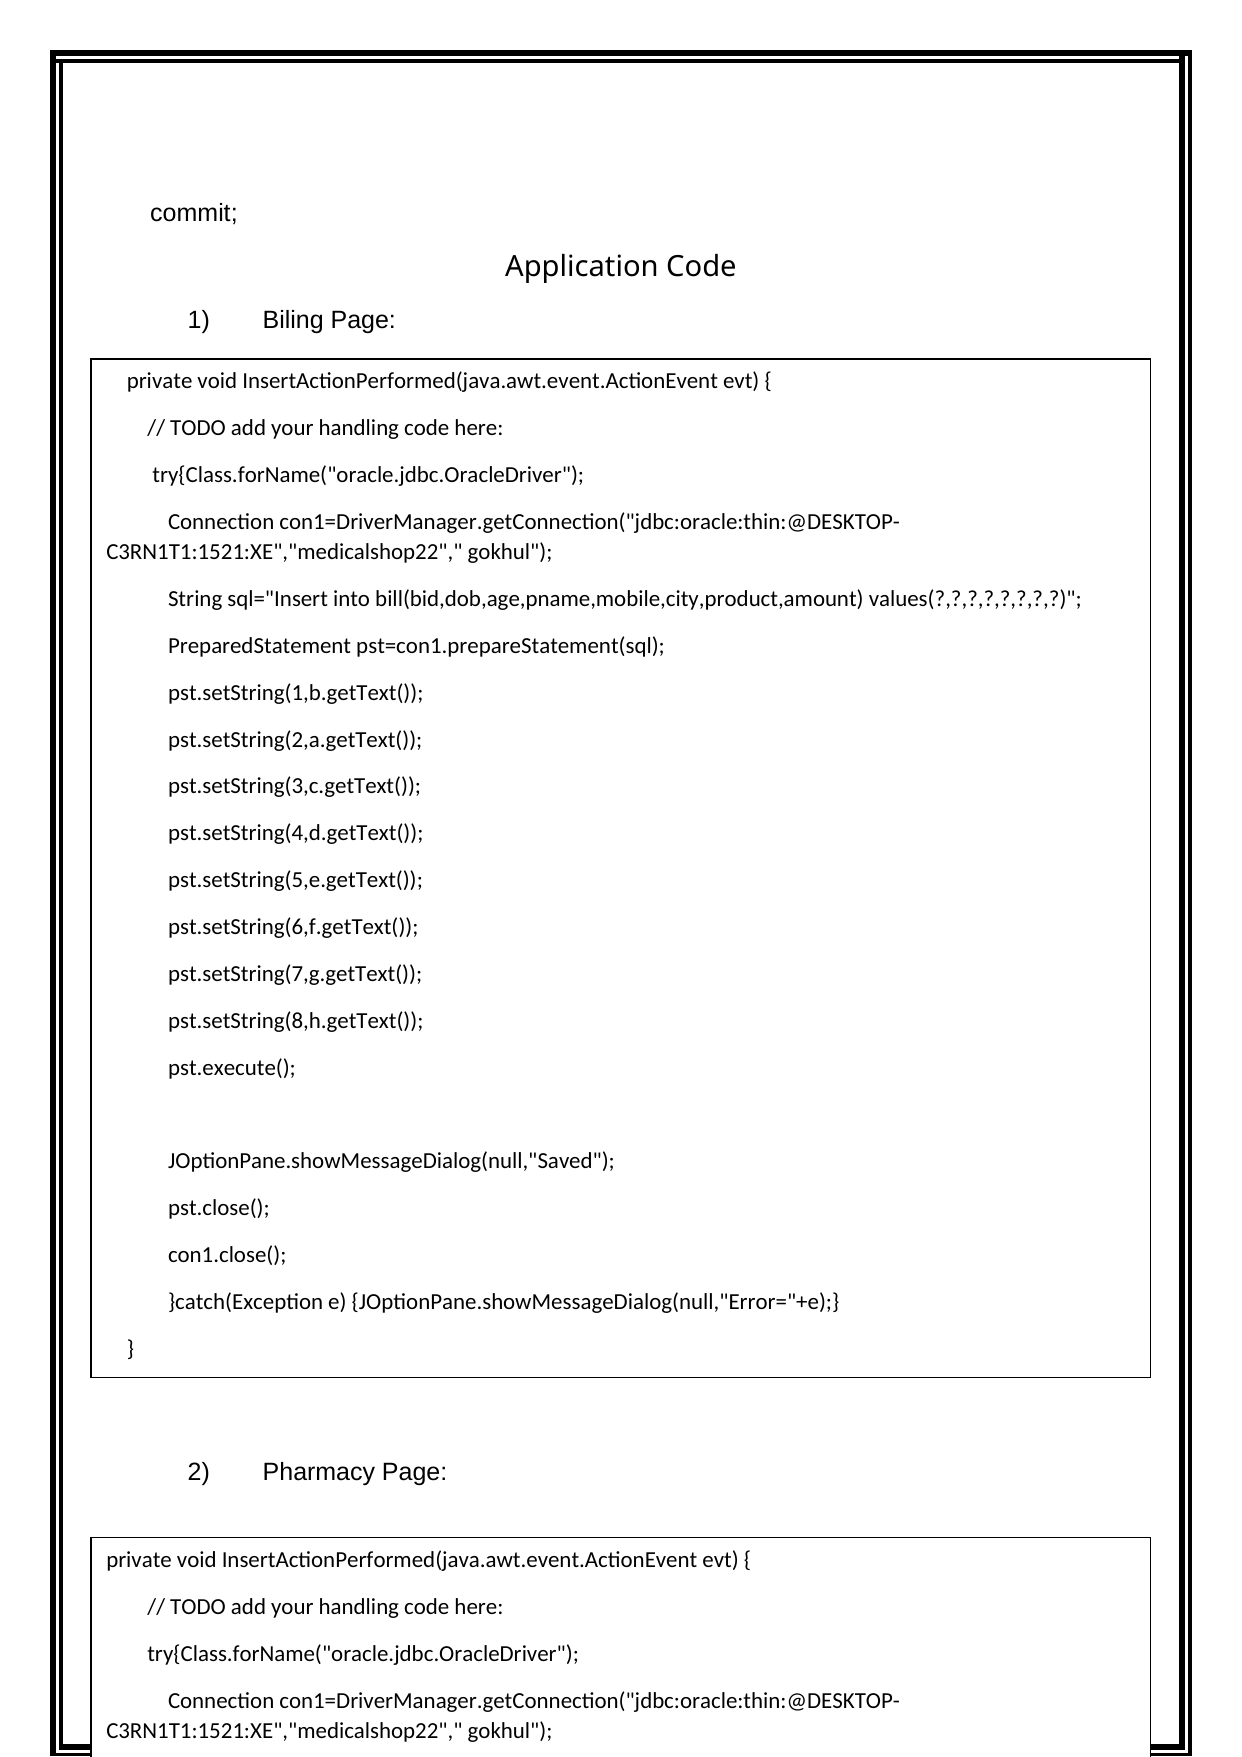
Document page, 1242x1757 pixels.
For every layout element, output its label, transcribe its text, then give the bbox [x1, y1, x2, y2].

text commit; [150, 198, 1092, 226]
text Application Code [150, 245, 1092, 285]
list Biling Page: [187, 305, 1092, 334]
list Pharmacy Page: [187, 1457, 1092, 1486]
